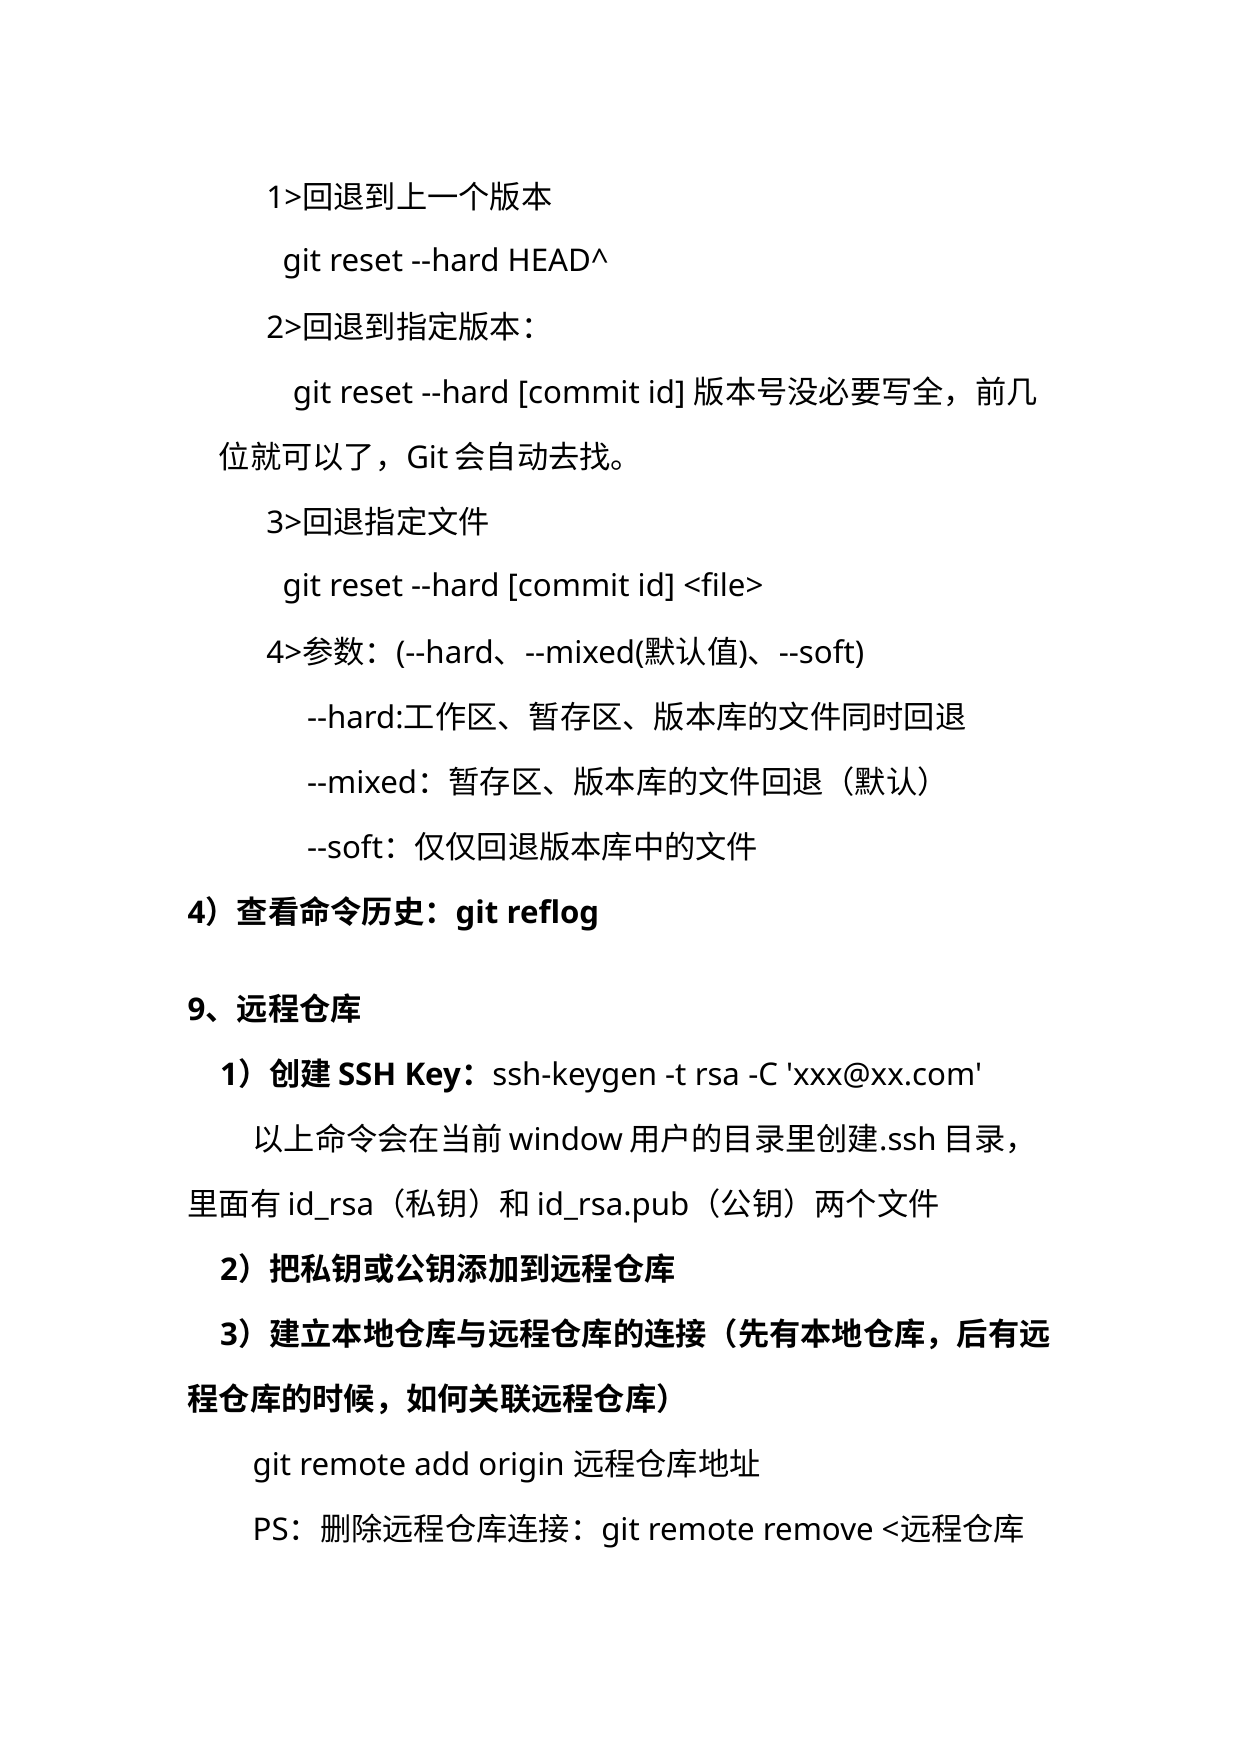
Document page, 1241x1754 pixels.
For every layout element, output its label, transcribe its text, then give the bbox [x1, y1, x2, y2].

list --mixed：暂存区、版本库的文件回退（默认） [187, 747, 1053, 812]
list 3）建立本地仓库与远程仓库的连接（先有本地仓库，后有远程仓库的时候，如何关联远程仓库） [187, 1299, 1053, 1429]
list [187, 1494, 1053, 1559]
list 1）创建SSH Key：ssh-keygen -t rsa -C 'xxx@xx.com' [187, 1039, 1053, 1104]
list git reset --hard HEAD^ [187, 227, 1053, 292]
list 2）把私钥或公钥添加到远程仓库 [187, 1234, 1053, 1299]
list 1>回退到上一个版本 [187, 162, 1053, 227]
list 2>回退到指定版本： [187, 292, 1053, 357]
list 4>参数：(--hard、--mixed(默认值)、--soft) [187, 617, 1053, 682]
list 3>回退指定文件 [187, 487, 1053, 552]
list --soft：仅仅回退版本库中的文件 [187, 812, 1053, 877]
list git remote add origin 远程仓库地址 [187, 1429, 1053, 1494]
list 查看命令历史：git reflog [187, 877, 1053, 942]
list git reset --hard [commit id] <file> [187, 552, 1053, 617]
list git reset --hard [commit id] 版本号没必要写全，前几位就可以了，Git会自动去找。 [218, 357, 1053, 487]
list --hard:工作区、暂存区、版本库的文件同时回退 [187, 682, 1053, 747]
list 以上命令会在当前window用户的目录里创建.ssh目录，里面有id_rsa（私钥）和id_rsa.pub（公钥）两个文件 [187, 1104, 1053, 1234]
list 9、远程仓库 [187, 974, 1053, 1039]
